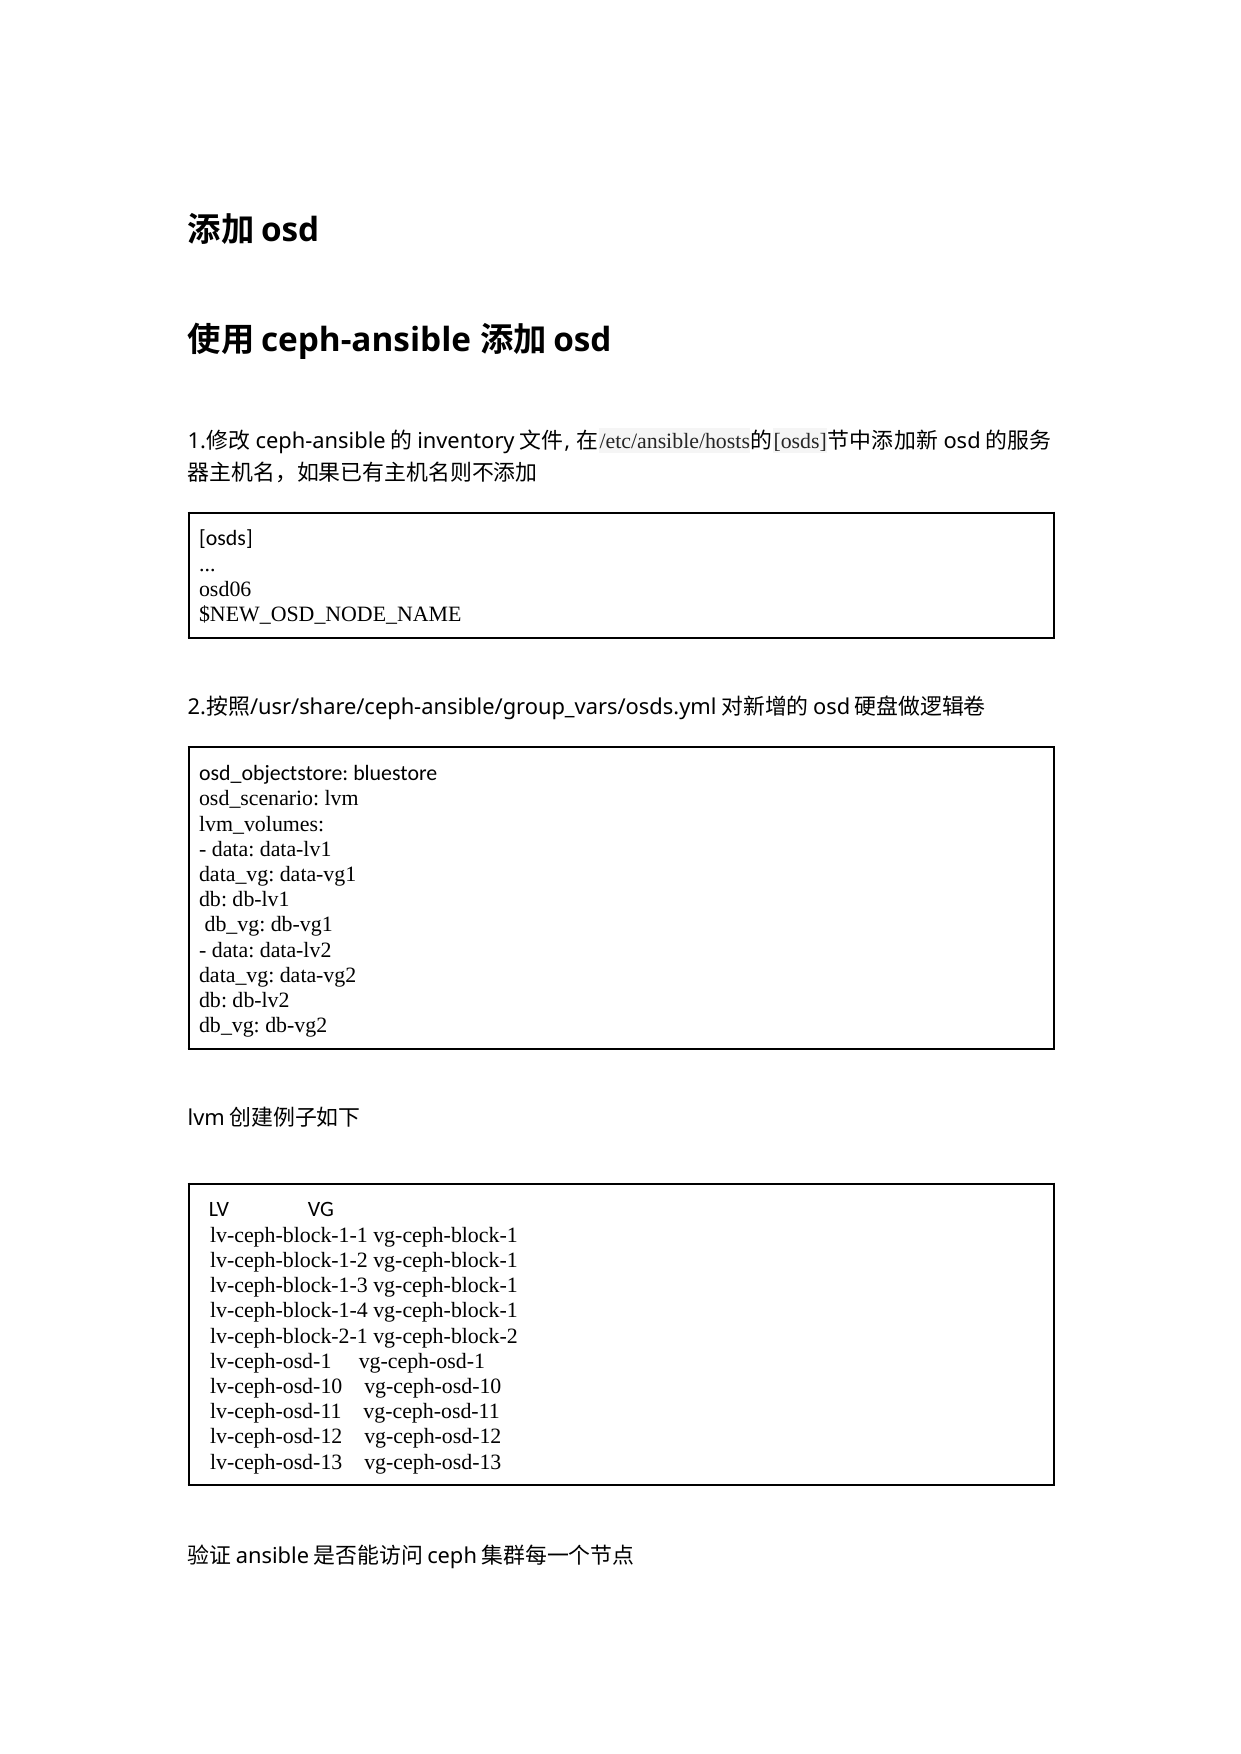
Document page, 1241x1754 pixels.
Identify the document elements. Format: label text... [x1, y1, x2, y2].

text /etc/ansible/hosts[osds] [187, 423, 1053, 486]
